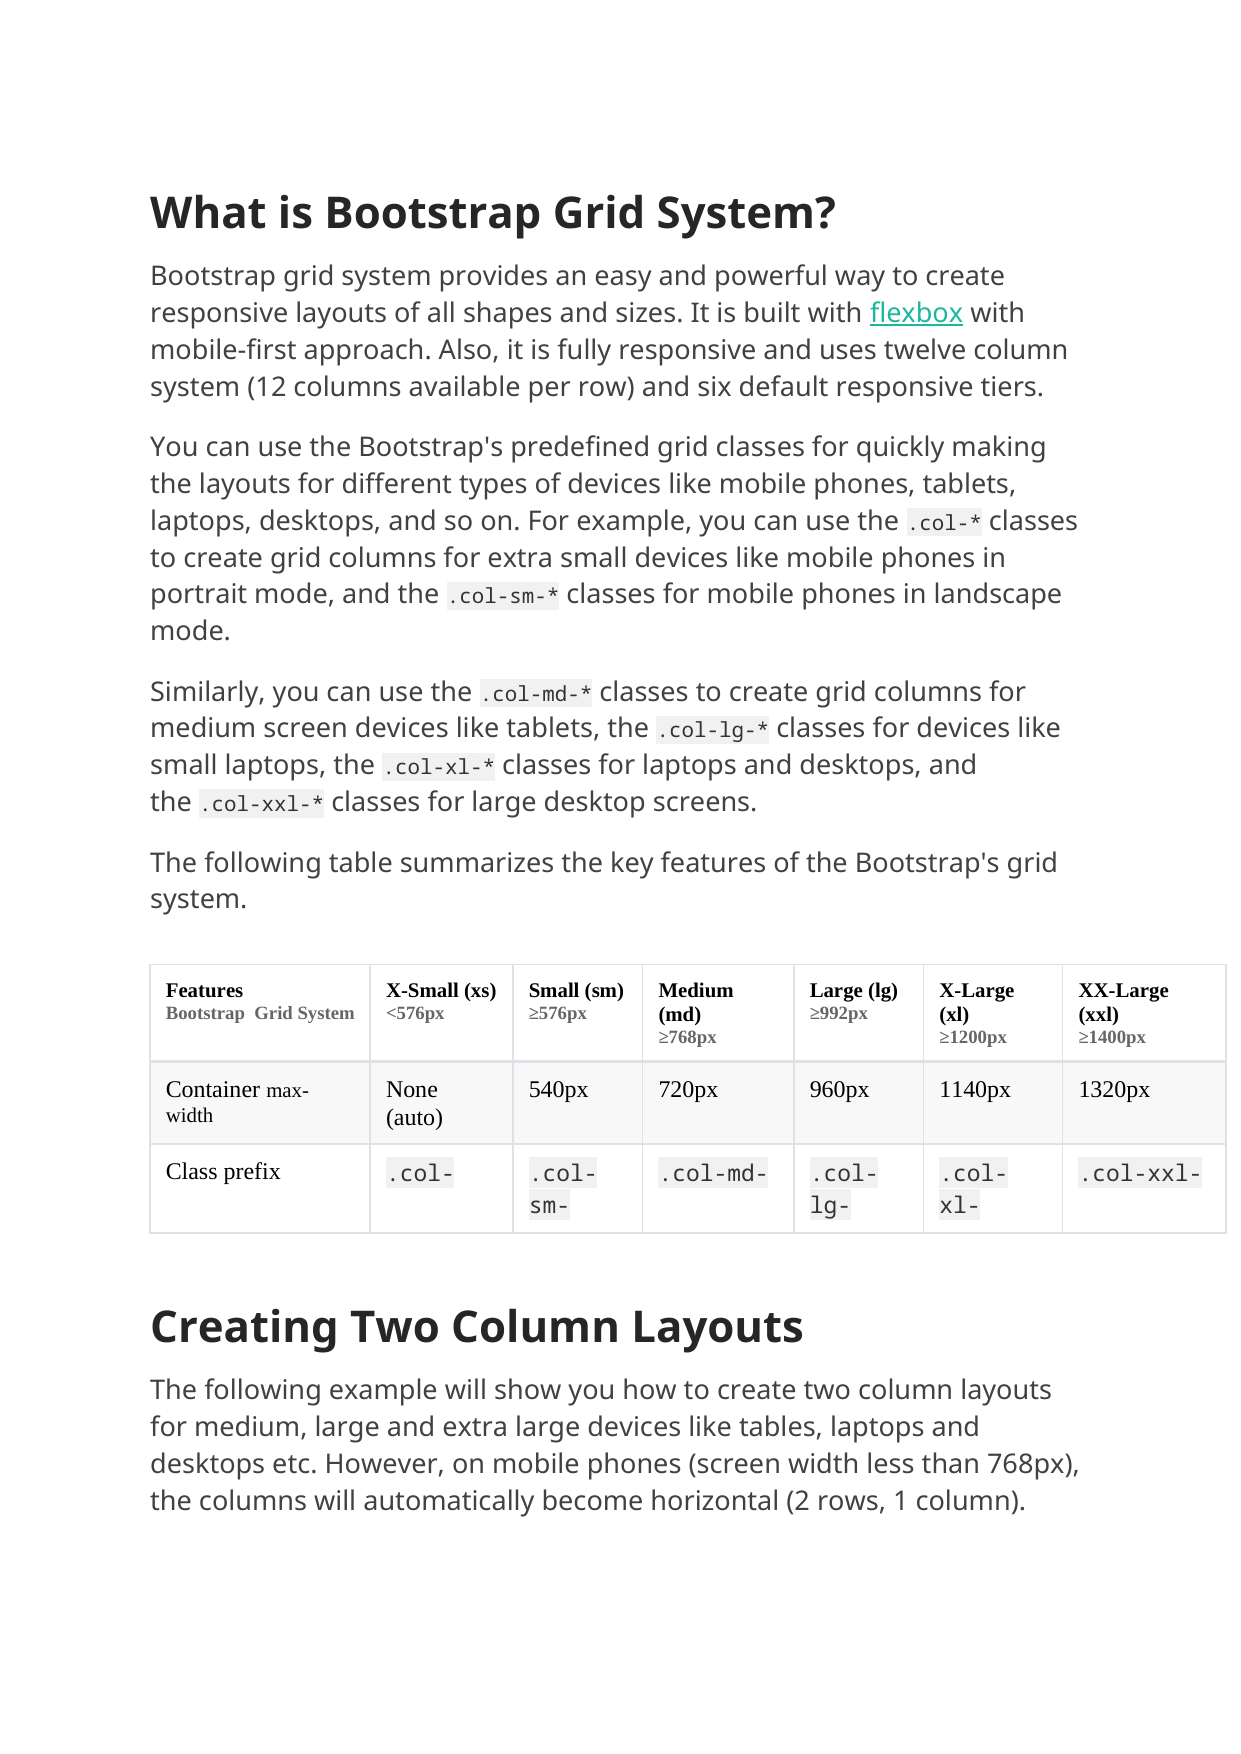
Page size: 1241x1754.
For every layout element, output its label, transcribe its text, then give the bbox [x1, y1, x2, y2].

text The following table summarizes the key features of the Bootstrap's grid system. [150, 843, 1090, 917]
table_header XX-Large (xxl) ≥1400px [1063, 965, 1225, 1060]
table_cell Class prefix [151, 1145, 369, 1232]
table_cell Container max-width [151, 1063, 369, 1143]
text Bootstrap grid system provides an easy and powerful way to create responsive layouts of all shapes and sizes. It is built with flexbox with mobile-first approach. Also, it is fully responsive and uses twelve column system (12 columns available per row) and six default responsive tiers. [150, 256, 1090, 404]
table_cell 540px [514, 1063, 642, 1143]
table_cell None (auto) [371, 1063, 512, 1143]
table_cell 1320px [1063, 1063, 1225, 1143]
table_cell 1140px [924, 1063, 1062, 1143]
table_header X-Small (xs) <576px [371, 965, 512, 1060]
subtitle Creating Two Column Layouts [150, 1295, 1090, 1355]
table_cell 720px [643, 1063, 793, 1143]
table_header X-Large (xl) ≥1200px [924, 965, 1062, 1060]
table_cell 960px [795, 1063, 923, 1143]
text What is Bootstrap Grid System? [150, 181, 1090, 241]
table_header Features Bootstrap Grid System [151, 965, 369, 1060]
table_cell .col-sm- [514, 1145, 642, 1232]
text Similarly, you can use the .col-md-* classes to create grid columns for medium screen devices like tablets, the .col-lg-* classes for devices like small laptops, the .col-xl-* classes for laptops and desktops, and the .col-xxl-* classes for large desktop screens. [150, 672, 1090, 819]
text The following example will show you how to create two column layouts for medium, large and extra large devices like tables, laptops and desktops etc. However, on mobile phones (screen width less than 768px), the columns will automatically become horizontal (2 rows, 1 column). [150, 1371, 1090, 1518]
table_header Small (sm) ≥576px [514, 965, 642, 1060]
table_cell .col-lg- [795, 1145, 923, 1232]
table_cell .col-xl- [924, 1145, 1062, 1232]
text You can use the Bootstrap's predefined grid classes for quickly making the layouts for different types of devices like mobile phones, tablets, laptops, desktops, and so on. For example, you can use the .col-* classes to create grid columns for extra small devices like mobile phones in portrait mode, and the .col-sm-* classes for mobile phones in landscape mode. [150, 427, 1090, 649]
table_cell .col-md- [643, 1145, 793, 1232]
table_cell .col-xxl- [1063, 1145, 1225, 1232]
table_header Large (lg) ≥992px [795, 965, 923, 1060]
table_cell .col- [371, 1145, 512, 1232]
table_header Medium (md) ≥768px [643, 965, 793, 1060]
